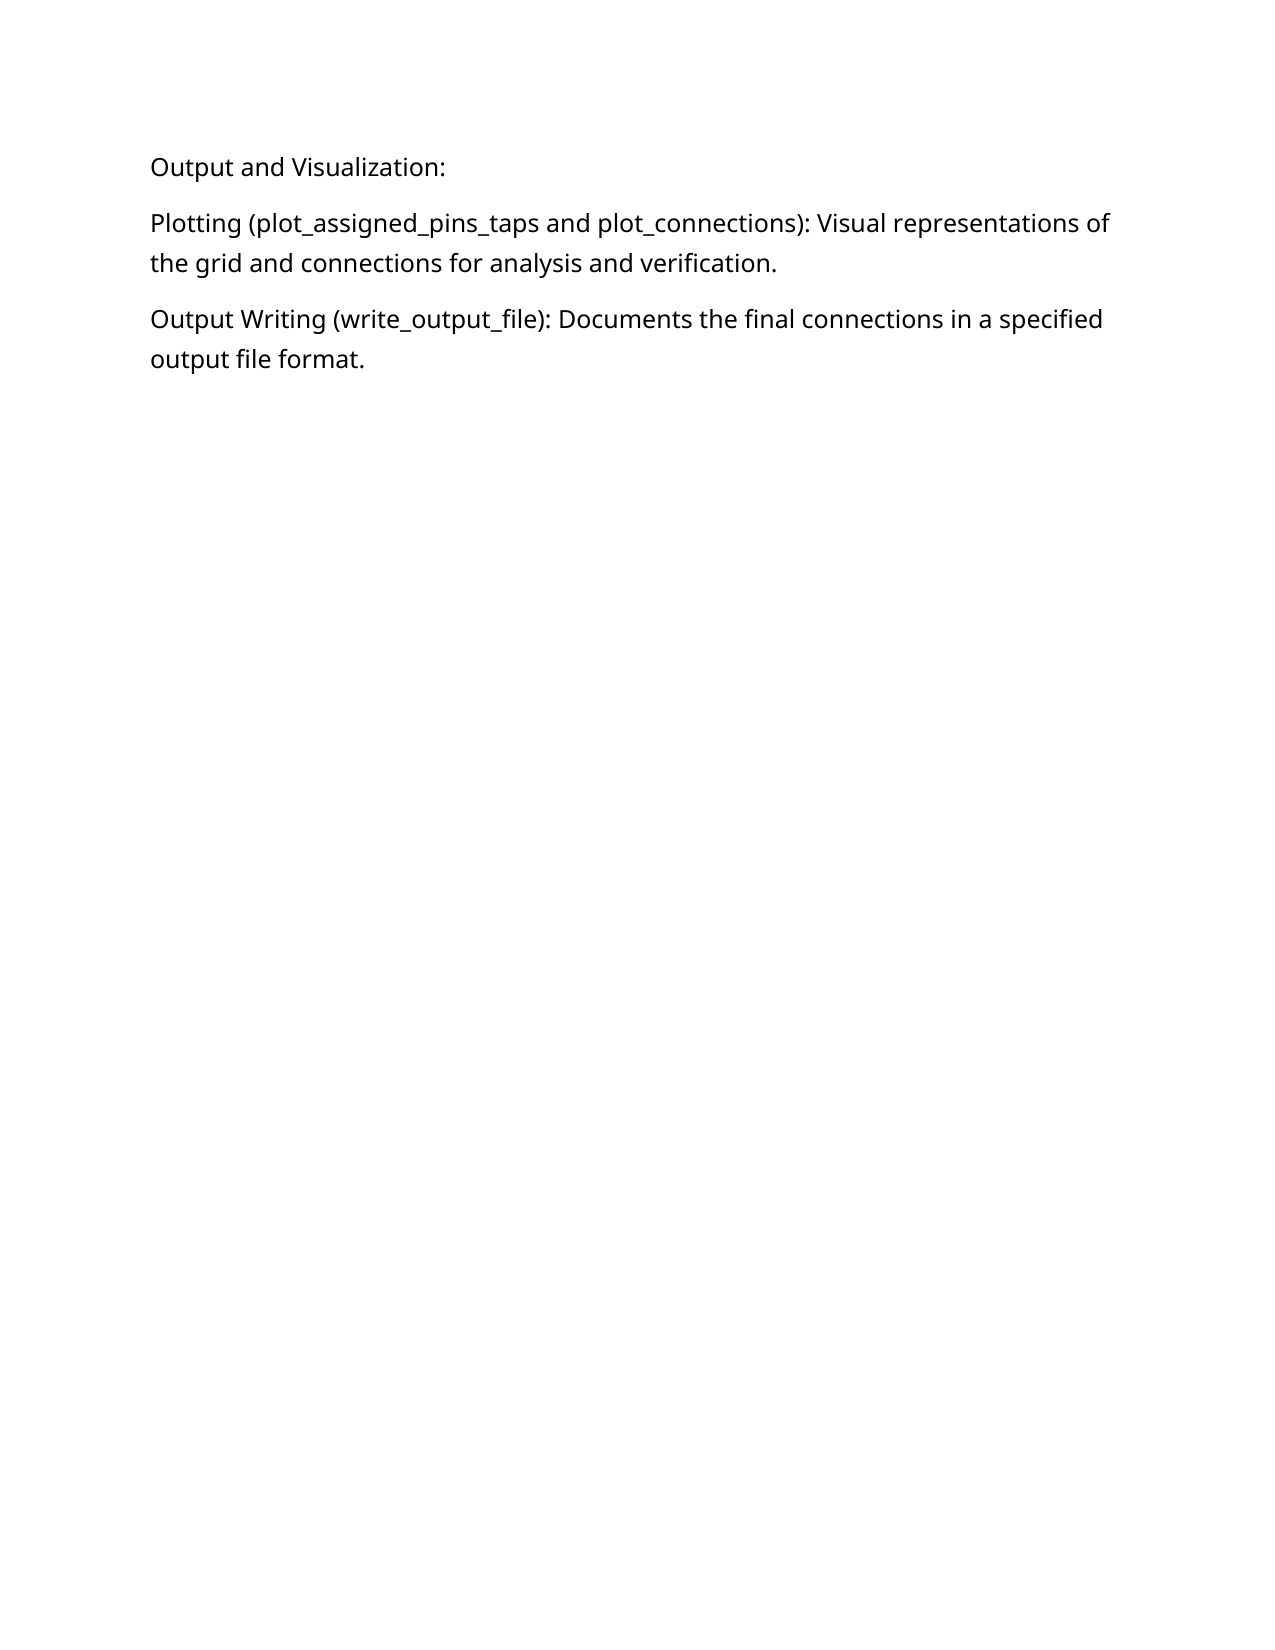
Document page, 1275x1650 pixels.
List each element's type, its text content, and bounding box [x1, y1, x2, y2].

text Output Writing (write_output_file): Documents the final connections in a specified output file format. [150, 302, 1125, 375]
text Output and Visualization: [150, 150, 1125, 184]
text Plotting (plot_assigned_pins_taps and plot_connections): Visual representations of the grid and connections for analysis and verification. [150, 206, 1125, 280]
